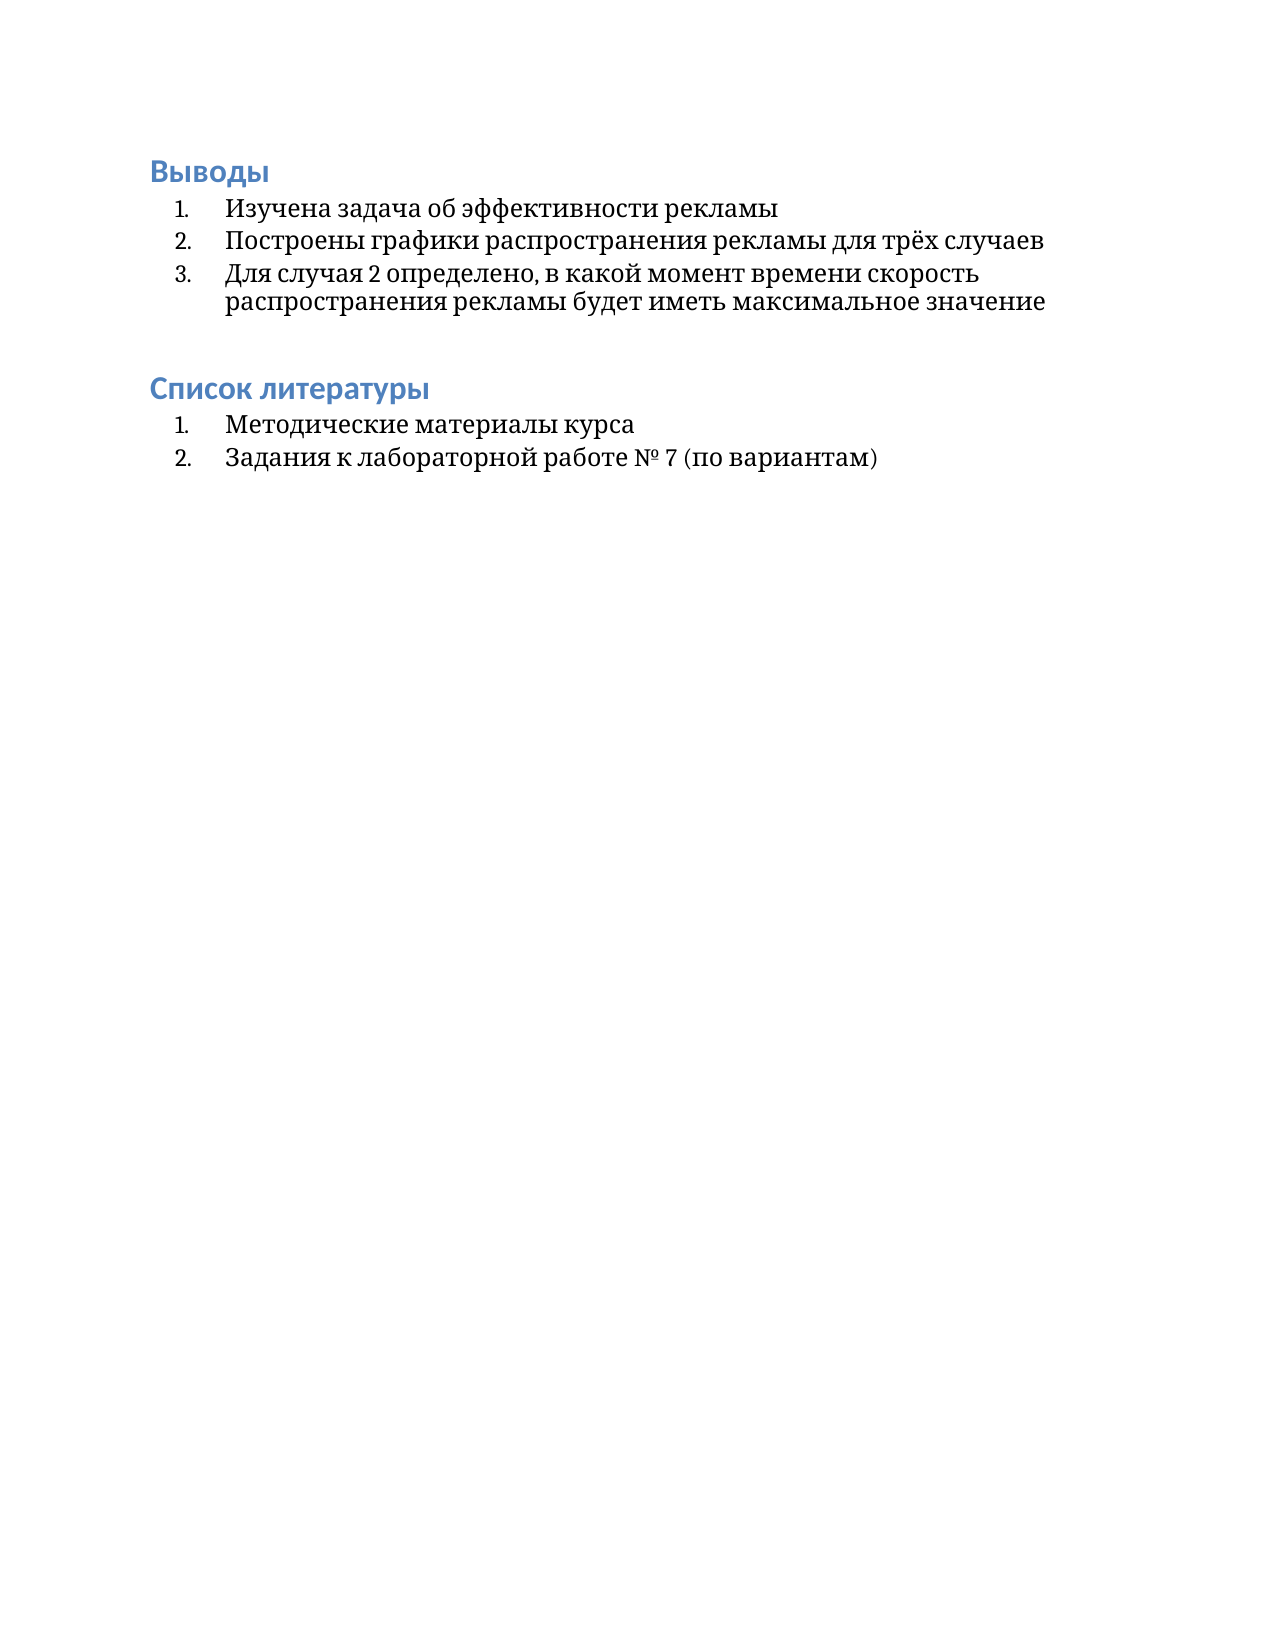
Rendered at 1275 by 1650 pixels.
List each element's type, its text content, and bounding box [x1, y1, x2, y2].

list Построены графики распространения рекламы для трёх случаев [175, 227, 1125, 256]
list Для случая 2 определено, в какой момент времени скорость распространения рекламы будет иметь максимальное значение [175, 259, 1125, 317]
list Методические материалы курса [175, 411, 1125, 440]
list Задания к лабораторной работе № 7 (по вариантам) [175, 444, 1125, 473]
list Изучена задача об эффективности рекламы [175, 194, 1125, 223]
subtitle Список литературы [150, 367, 1125, 408]
subtitle Выводы [150, 150, 1125, 191]
